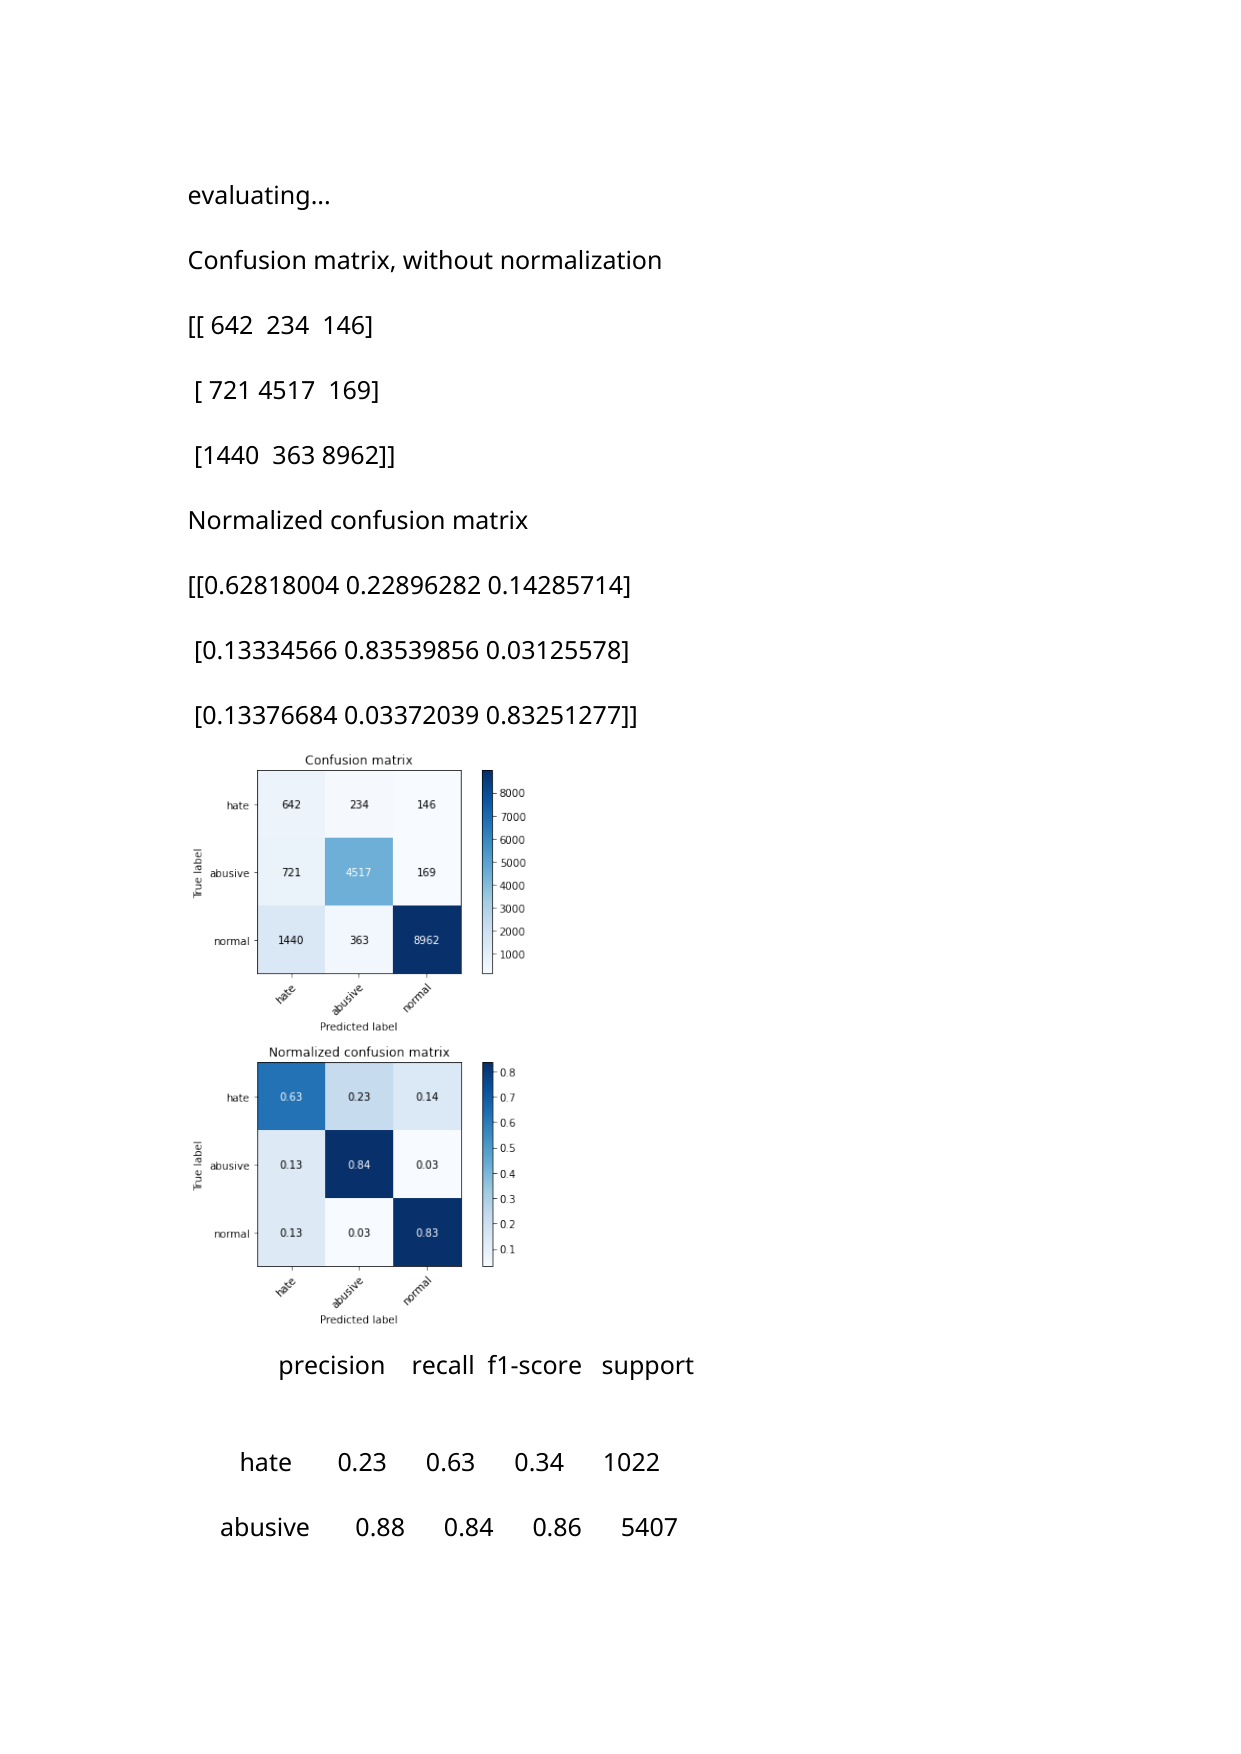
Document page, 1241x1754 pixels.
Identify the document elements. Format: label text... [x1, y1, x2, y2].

picture [187, 747, 533, 1039]
text [0.13334566 0.83539856 0.03125578] [187, 617, 1053, 682]
text [0.13376684 0.03372039 0.83251277]] [187, 682, 1053, 747]
text hate 0.23 0.63 0.34 1022 [187, 1429, 1053, 1494]
text Confusion matrix, without normalization [187, 227, 1053, 292]
text abusive 0.88 0.84 0.86 5407 [187, 1494, 1053, 1559]
text [[ 642 234 146] [187, 292, 1053, 357]
picture [187, 1040, 523, 1332]
text precision recall f1-score support [187, 1332, 1053, 1397]
text [1440 363 8962]] [187, 422, 1053, 487]
text [[0.62818004 0.22896282 0.14285714] [187, 552, 1053, 617]
text evaluating... [187, 162, 1053, 227]
text [ 721 4517 169] [187, 357, 1053, 422]
text Normalized confusion matrix [187, 487, 1053, 552]
